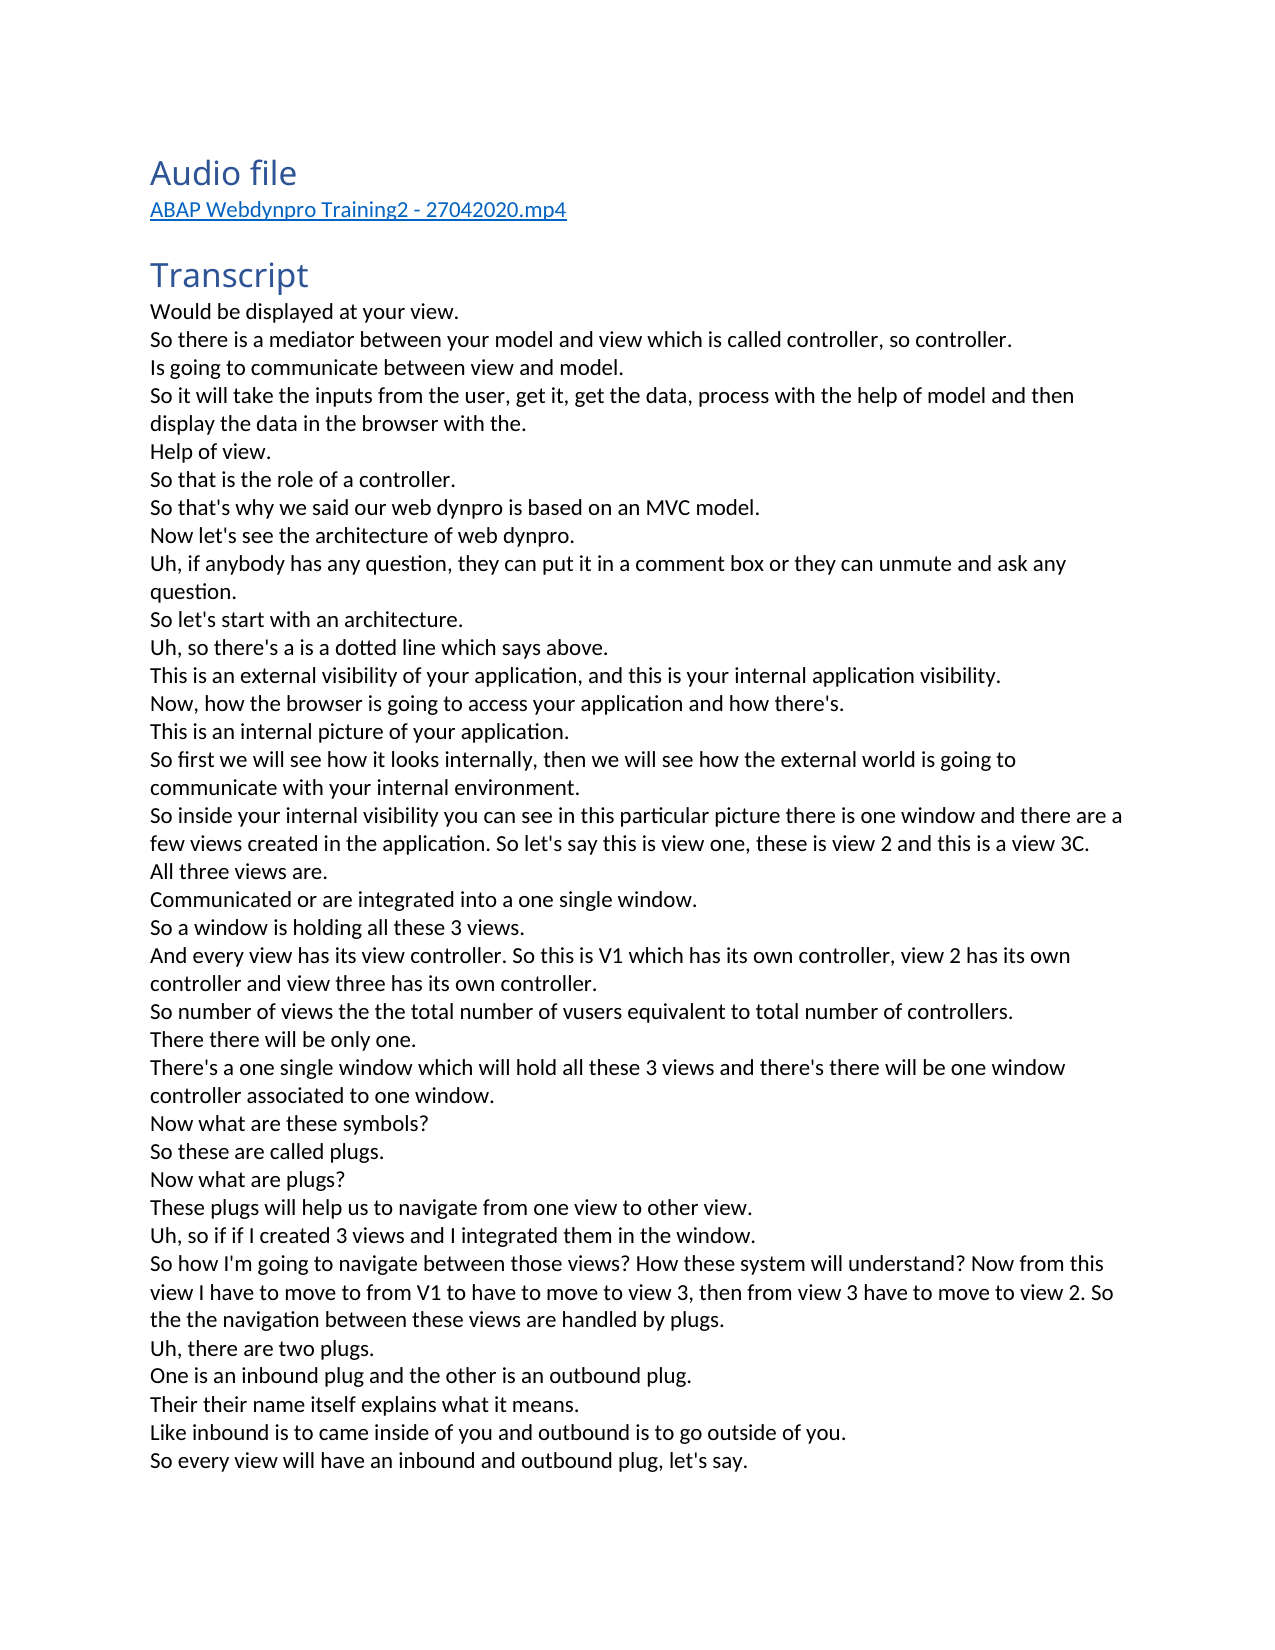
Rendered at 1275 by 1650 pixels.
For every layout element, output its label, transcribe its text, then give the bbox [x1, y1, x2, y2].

text So inside your internal visibility you can see in this particular picture there is one window and there are a few views created in the application. So let's say this is view one, these is view 2 and this is a view 3C. [150, 801, 1125, 857]
text So a window is holding all these 3 views. [150, 913, 1125, 941]
text Help of view. [150, 437, 1125, 465]
text So it will take the inputs from the user, get it, get the data, process with the help of model and then display the data in the browser with the. [150, 381, 1125, 437]
text There's a one single window which will hold all these 3 views and there's there will be one window controller associated to one window. [150, 1053, 1125, 1109]
text So these are called plugs. [150, 1137, 1125, 1166]
text There there will be only one. [150, 1025, 1125, 1053]
text So number of views the the total number of vusers equivalent to total number of controllers. [150, 997, 1125, 1025]
text And every view has its view controller. So this is V1 which has its own controller, view 2 has its own controller and view three has its own controller. [150, 941, 1125, 997]
text This is an external visibility of your application, and this is your internal application visibility. [150, 661, 1125, 689]
text Communicated or are integrated into a one single window. [150, 885, 1125, 913]
text Audio file [150, 150, 1125, 195]
text So there is a mediator between your model and view which is called controller, so controller. [150, 325, 1125, 353]
text Uh, there are two plugs. [150, 1334, 1125, 1362]
text All three views are. [150, 857, 1125, 885]
text Uh, so if if I created 3 views and I integrated them in the window. [150, 1222, 1125, 1249]
text So every view will have an inbound and outbound plug, let's say. [150, 1446, 1125, 1474]
text Now what are plugs? [150, 1166, 1125, 1193]
text So that is the role of a controller. [150, 465, 1125, 493]
text Now, how the browser is going to access your application and how there's. [150, 689, 1125, 717]
text Transcript [150, 251, 1125, 297]
text So let's start with an architecture. [150, 605, 1125, 633]
text Is going to communicate between view and model. [150, 353, 1125, 381]
text Their their name itself explains what it means. [150, 1390, 1125, 1418]
text Uh, if anybody has any question, they can put it in a comment box or they can unmute and ask any question. [150, 549, 1125, 605]
text So that's why we said our web dynpro is based on an MVC model. [150, 493, 1125, 521]
text Uh, so there's a is a dotted line which says above. [150, 633, 1125, 661]
text ABAP Webdynpro Training2 - 27042020.mp4 [150, 195, 1125, 223]
text Would be displayed at your view. [150, 297, 1125, 325]
text So first we will see how it looks internally, then we will see how the external world is going to communicate with your internal environment. [150, 745, 1125, 801]
text Like inbound is to came inside of you and outbound is to go outside of you. [150, 1418, 1125, 1446]
text These plugs will help us to navigate from one view to other view. [150, 1193, 1125, 1222]
text So how I'm going to navigate between those views? How these system will understand? Now from this view I have to move to from V1 to have to move to view 3, then from view 3 have to move to view 2. So the the navigation between these views are handled by plugs. [150, 1249, 1125, 1334]
text One is an inbound plug and the other is an outbound plug. [150, 1362, 1125, 1390]
text Now what are these symbols? [150, 1109, 1125, 1137]
text Now let's see the architecture of web dynpro. [150, 521, 1125, 549]
text This is an internal picture of your application. [150, 717, 1125, 745]
